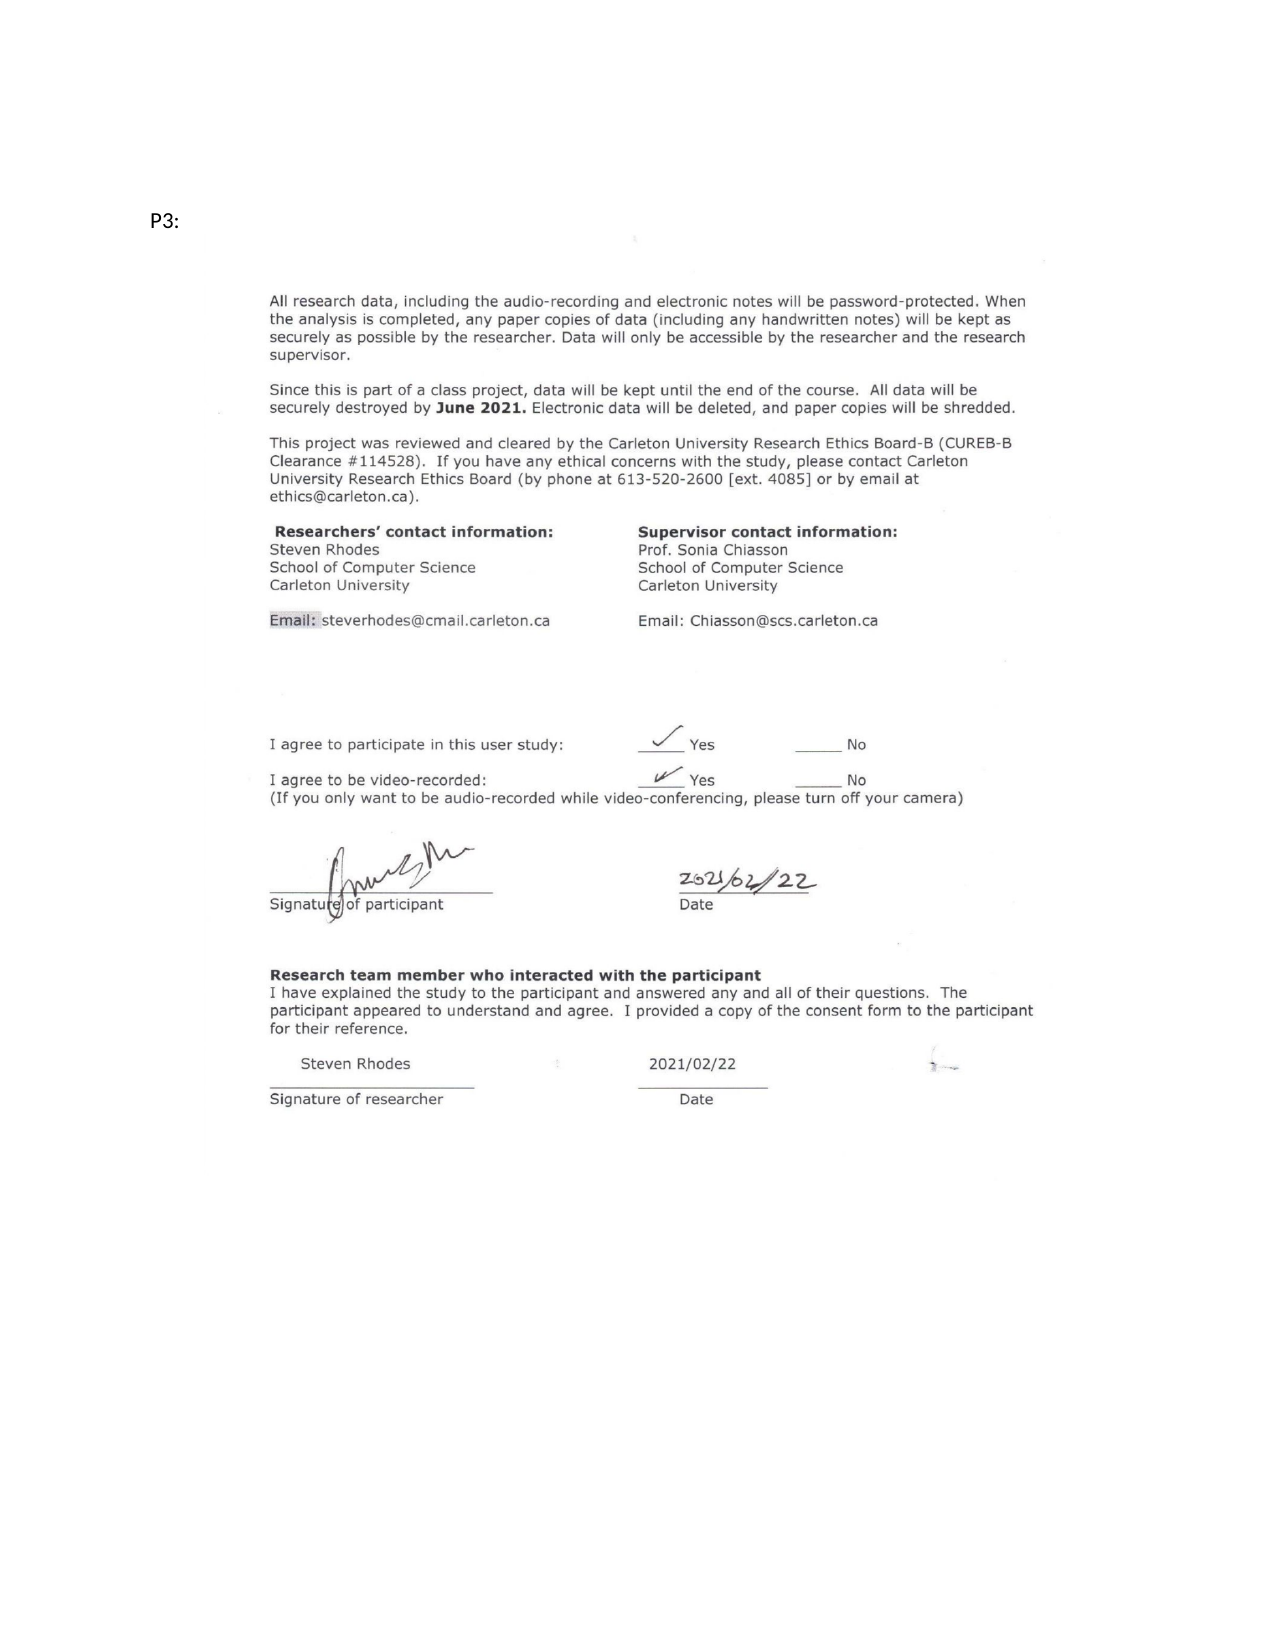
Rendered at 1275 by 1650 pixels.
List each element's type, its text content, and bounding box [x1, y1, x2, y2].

picture [204, 234, 1071, 1181]
text P3: [150, 206, 1125, 234]
